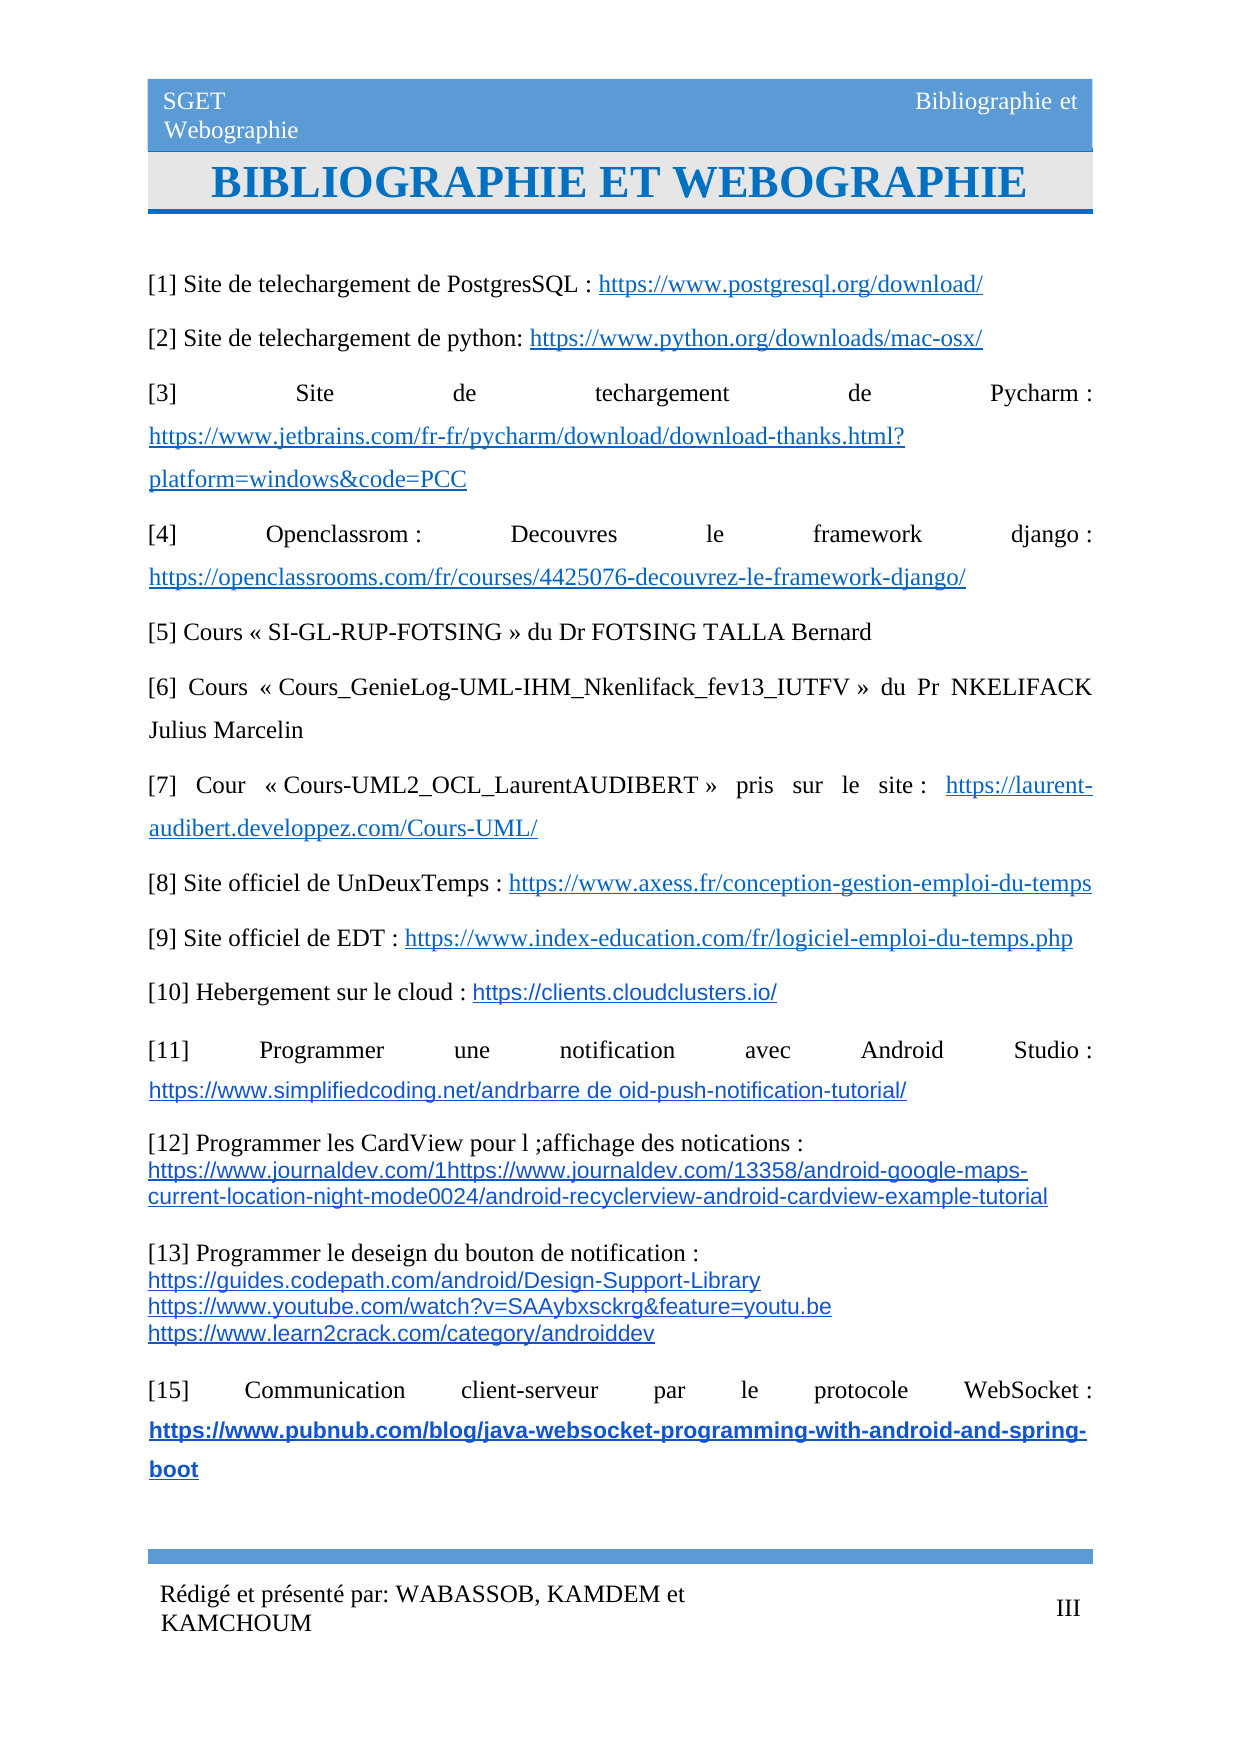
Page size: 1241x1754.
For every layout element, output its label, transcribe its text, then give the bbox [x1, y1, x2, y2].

text [2] Site de telechargement de python: https://www.python.org/downloads/mac-osx/ [148, 323, 1093, 352]
text [5] Cours « SI-GL-RUP-FOTSING » du Dr FOTSING TALLA Bernard [148, 617, 1093, 646]
text https://www.youtube.com/watch?v=SAAybxsckrg&feature=youtu.be [148, 1293, 1093, 1319]
text [9] Site officiel de EDT : https://www.index-education.com/fr/logiciel-emploi-du-temps.php [148, 923, 1093, 951]
text [8] Site officiel de UnDeuxTemps : https://www.axess.fr/conception-gestion-emploi-du-temps [148, 868, 1093, 897]
text [15] Communication client-serveur par le protocole WebSocket : https://www.pubnub.com/blog/java-websocket-programming-with-android-and-spring-boot [148, 1375, 1093, 1482]
text [10] Hebergement sur le cloud : https://clients.cloudclusters.io/ [148, 977, 1093, 1006]
text [11] Programmer une notification avec Android Studio : https://www.simplifiedcoding.net/andrbarre de oid-push-notification-tutorial/ [148, 1035, 1093, 1103]
text [3] Site de techargement de Pycharm : https://www.jetbrains.com/fr-fr/pycharm/download/download-thanks.html?platform=windows&code=PCC [148, 378, 1093, 493]
text BIBLIOGRAPHIE ET WEBOGRAPHIE [148, 152, 1093, 209]
text [12] Programmer les CardView pour l ;affichage des notications : https://www.journaldev.com/1https://www.journaldev.com/13358/android-google-maps-current-location-night-mode0024/android-recyclerview-android-cardview-example-tutorial [148, 1128, 1093, 1209]
text [1] Site de telechargement de PostgresSQL : https://www.postgresql.org/download/ [148, 269, 1093, 297]
text [7] Cour « Cours-UML2_OCL_LaurentAUDIBERT » pris sur le site : https://laurent-audibert.developpez.com/Cours-UML/ [148, 770, 1093, 842]
text [6] Cours « Cours_GenieLog-UML-IHM_Nkenlifack_fev13_IUTFV » du Pr NKELIFACK Julius Marcelin [148, 672, 1093, 744]
text [4] Openclassrom : Decouvres le framework django : https://openclassrooms.com/fr/courses/4425076-decouvrez-le-framework-django/ [148, 519, 1093, 591]
text https://www.learn2crack.com/category/androiddev [148, 1319, 1093, 1346]
text [13] Programmer le deseign du bouton de notification : https://guides.codepath.com/android/Design-Support-Library [148, 1238, 1093, 1293]
